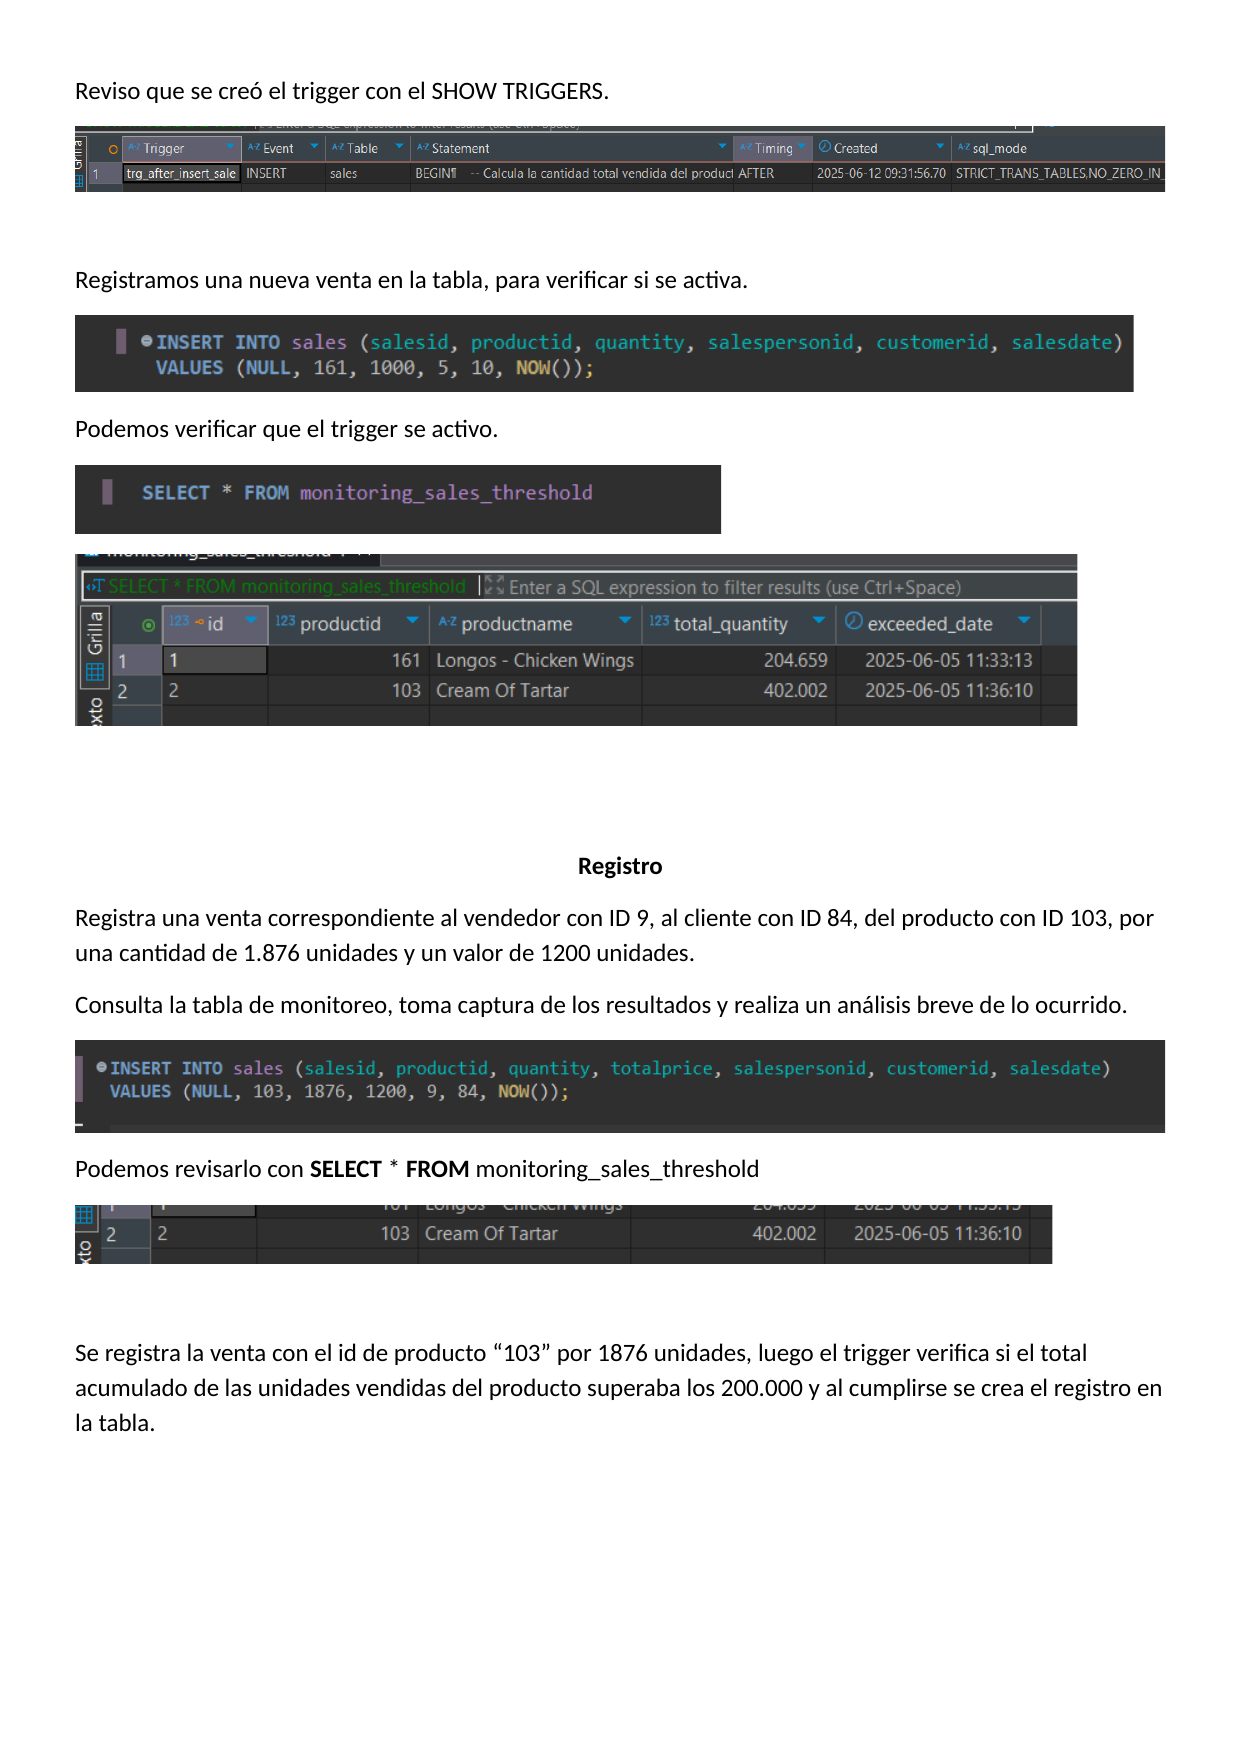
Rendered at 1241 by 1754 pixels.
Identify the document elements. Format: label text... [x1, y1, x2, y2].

text Podemos revisarlo con SELECT * FROM monitoring_sales_threshold [75, 1153, 1165, 1184]
picture [75, 126, 1166, 192]
text Registro [75, 851, 1165, 881]
picture [75, 315, 1134, 392]
picture [75, 1040, 1166, 1133]
text Registramos una nueva venta en la tabla, para verificar si se activa. [75, 264, 1165, 295]
text Podemos verificar que el trigger se activo. [75, 413, 1165, 444]
text Se registra la venta con el id de producto “103” por 1876 unidades, luego el trigger verifica si el total acumulado de las unidades vendidas del producto superaba los 200.000 y al cumplirse se crea el registro en la tabla. [75, 1337, 1165, 1437]
text Reviso que se creó el trigger con el SHOW TRIGGERS. [75, 75, 1165, 106]
picture [75, 1205, 1053, 1264]
text Registra una venta correspondiente al vendedor con ID 9, al cliente con ID 84, del producto con ID 103, por una cantidad de 1.876 unidades y un valor de 1200 unidades. [75, 902, 1165, 968]
text Consulta la tabla de monitoreo, toma captura de los resultados y realiza un análisis breve de lo ocurrido. [75, 989, 1165, 1019]
picture [75, 554, 1078, 726]
picture [75, 465, 722, 534]
